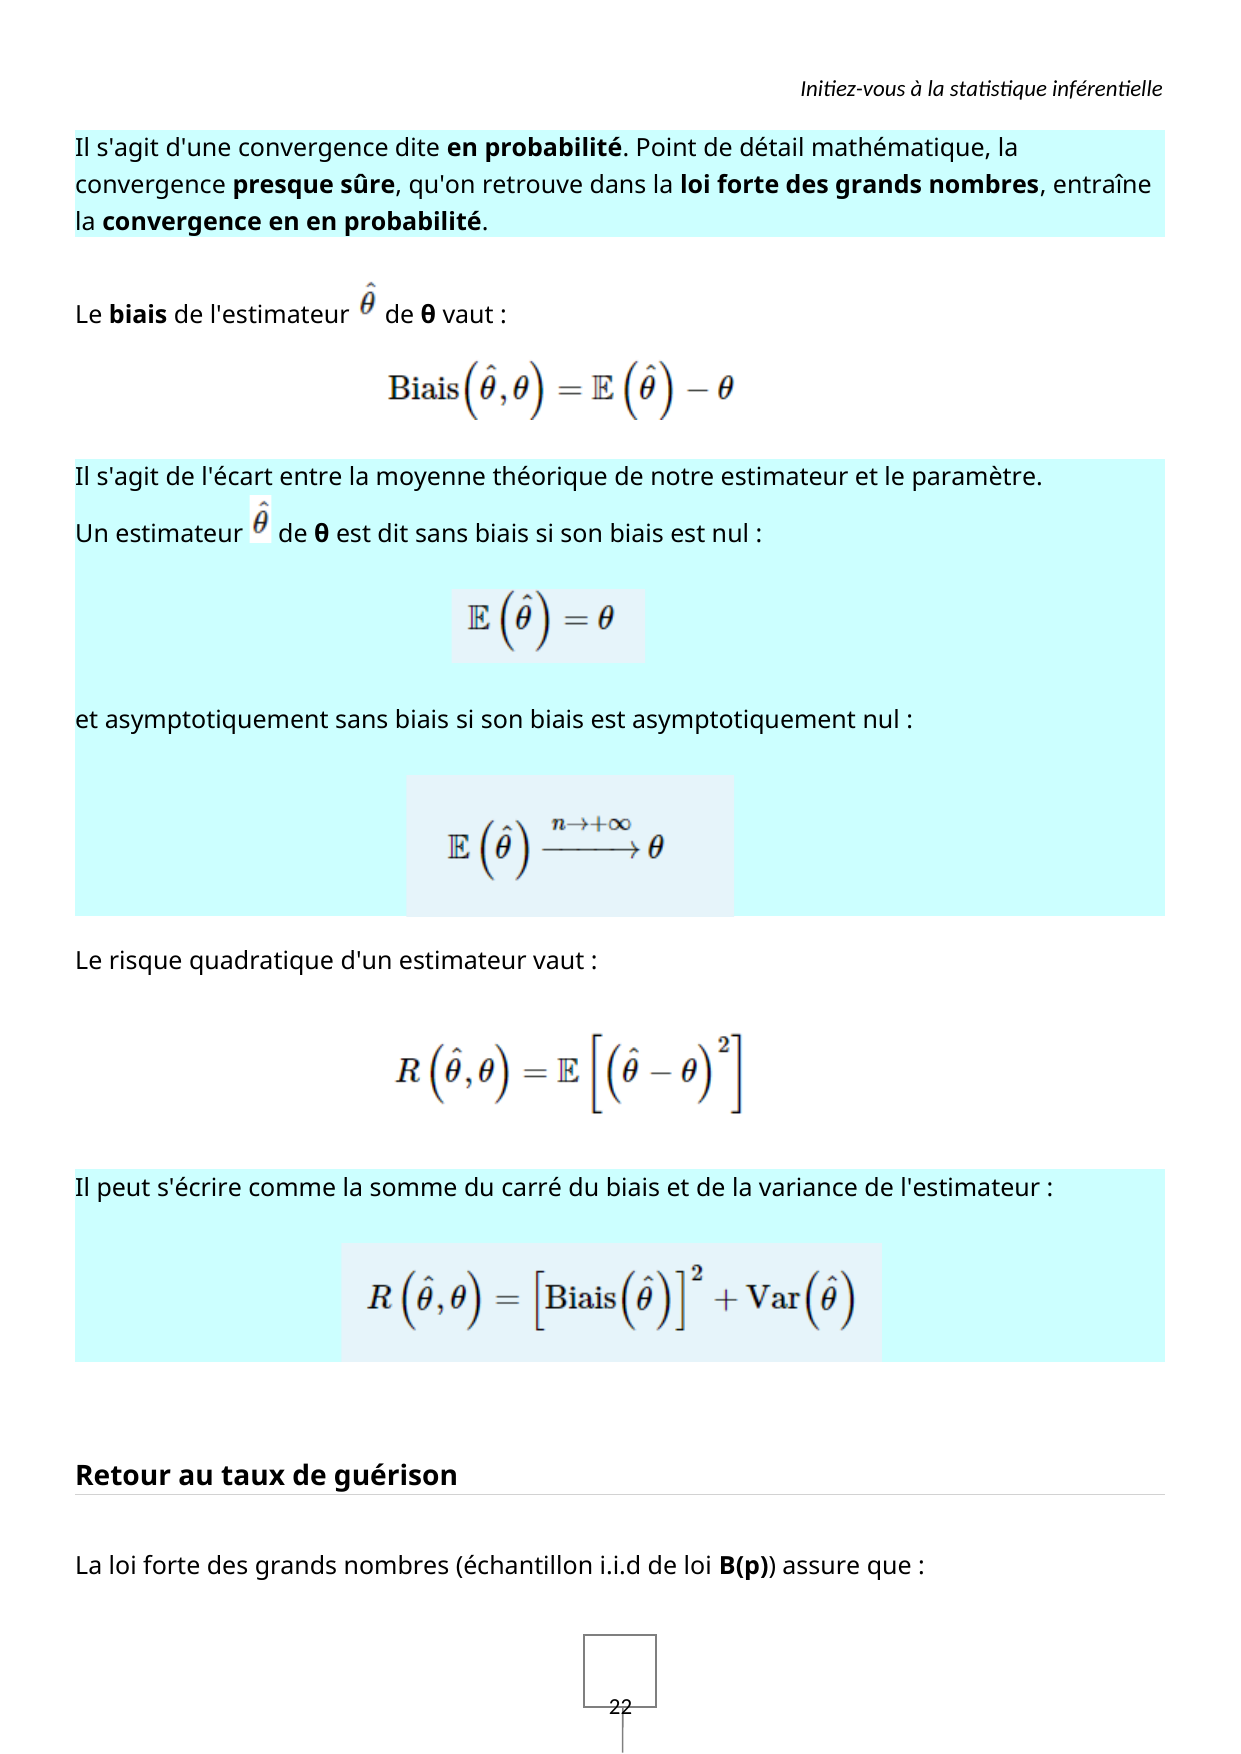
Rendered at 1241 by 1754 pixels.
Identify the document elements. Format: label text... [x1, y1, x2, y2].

picture [370, 333, 778, 420]
text Le biais de l'estimateur de θ vaut : [75, 277, 1165, 331]
picture [370, 1002, 786, 1131]
text Il s'agit d'une convergence dite en probabilité. Point de détail mathématique, la convergence presque sûre, qu'on retrouve dans la loi forte des grands nombres, entraîne la convergence en en probabilité. [75, 130, 1165, 237]
text Il s'agit de l'écart entre la moyenne théorique de notre estimateur et le paramètre. [75, 459, 1165, 493]
picture [341, 1243, 882, 1362]
subtitle Retour au taux de guérison [75, 1455, 1165, 1494]
picture [356, 276, 378, 324]
picture [249, 495, 272, 543]
text et asymptotiquement sans biais si son biais est asymptotiquement nul : [75, 702, 1165, 736]
picture [406, 775, 735, 917]
picture [451, 589, 646, 663]
text La loi forte des grands nombres (échantillon i.i.d de loi B(p)) assure que : [75, 1548, 1165, 1582]
text Le risque quadratique d'un estimateur vaut : [75, 942, 1165, 976]
text Un estimateur de θ est dit sans biais si son biais est nul : [75, 495, 1165, 549]
text Il peut s'écrire comme la somme du carré du biais et de la variance de l'estimateur : [75, 1169, 1165, 1204]
